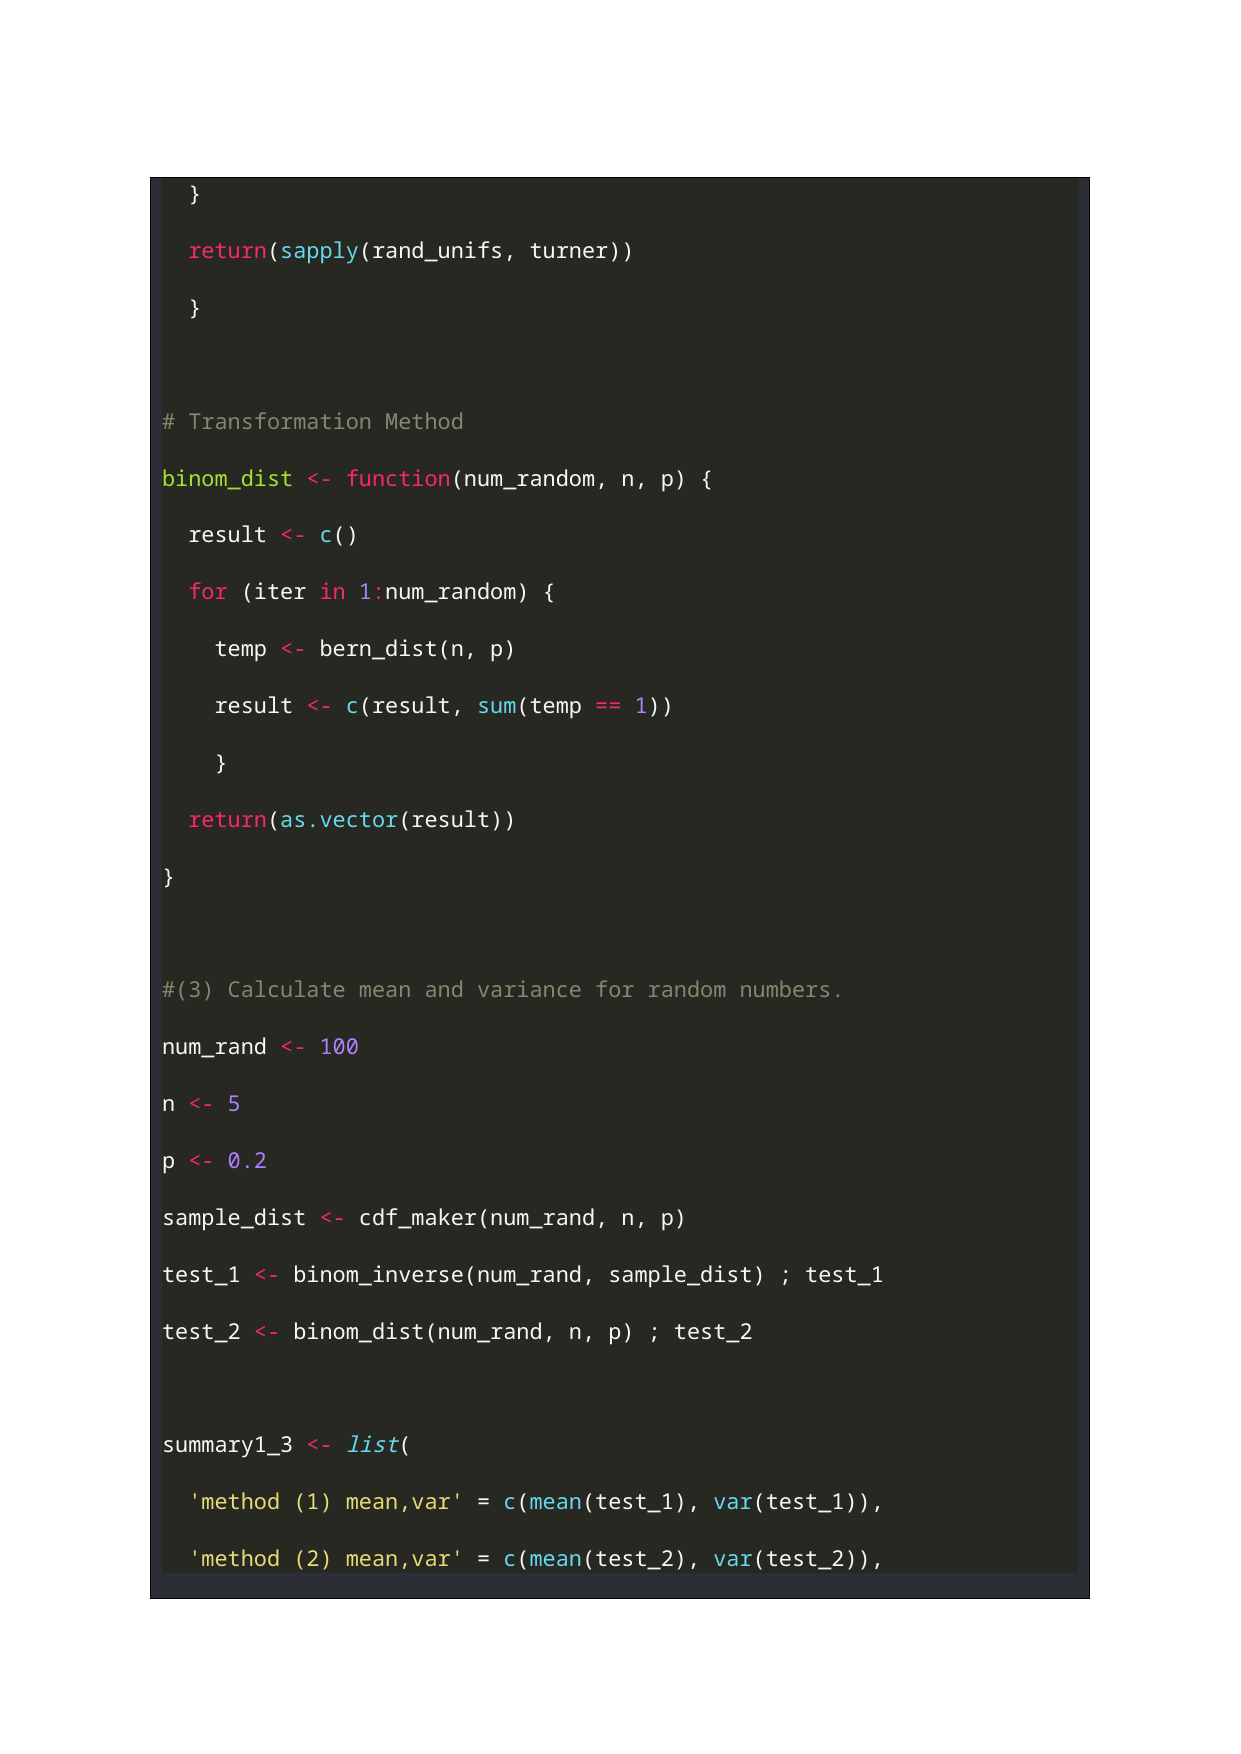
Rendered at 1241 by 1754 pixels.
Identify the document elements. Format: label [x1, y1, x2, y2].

table_cell [151, 178, 1089, 1598]
